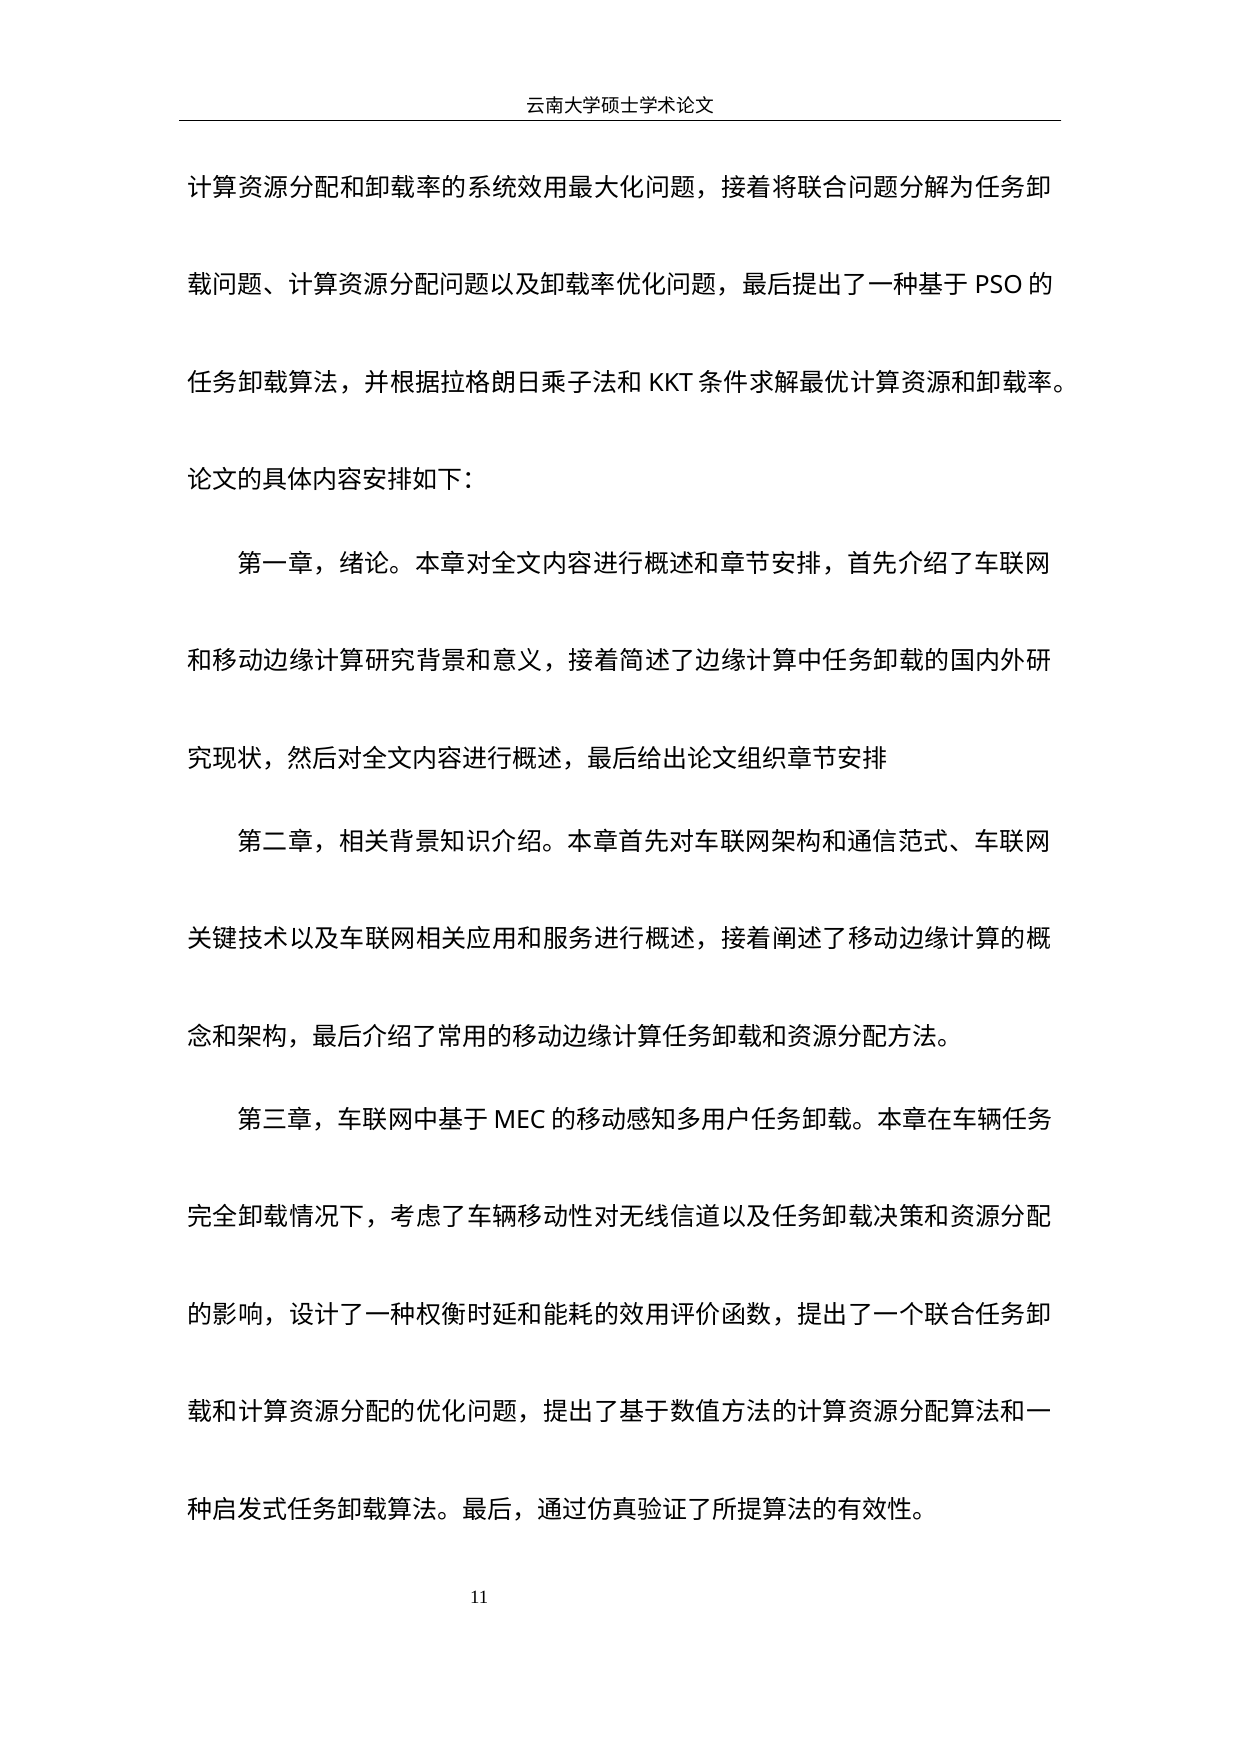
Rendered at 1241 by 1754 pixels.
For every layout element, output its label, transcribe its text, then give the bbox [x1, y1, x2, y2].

text 第三章，车联网中基于MEC的移动感知多用户任务卸载。本章在车辆任务完全卸载情况下，考虑了车辆移动性对无线信道以及任务卸载决策和资源分配的影响，设计了一种权衡时延和能耗的效用评价函数，提出了一个联合任务卸载和计算资源分配的优化问题，提出了基于数值方法的计算资源分配算法和一种启发式任务卸载算法。最后，通过仿真验证了所提算法的有效性。 [187, 1085, 1053, 1540]
text 第二章，相关背景知识介绍。本章首先对车联网架构和通信范式、车联网关键技术以及车联网相关应用和服务进行概述，接着阐述了移动边缘计算的概念和架构，最后介绍了常用的移动边缘计算任务卸载和资源分配方法。 [187, 807, 1053, 1067]
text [187, 153, 1053, 511]
text 第一章，绪论。本章对全文内容进行概述和章节安排，首先介绍了车联网和移动边缘计算研究背景和意义，接着简述了边缘计算中任务卸载的国内外研究现状，然后对全文内容进行概述，最后给出论文组织章节安排 [187, 529, 1053, 789]
